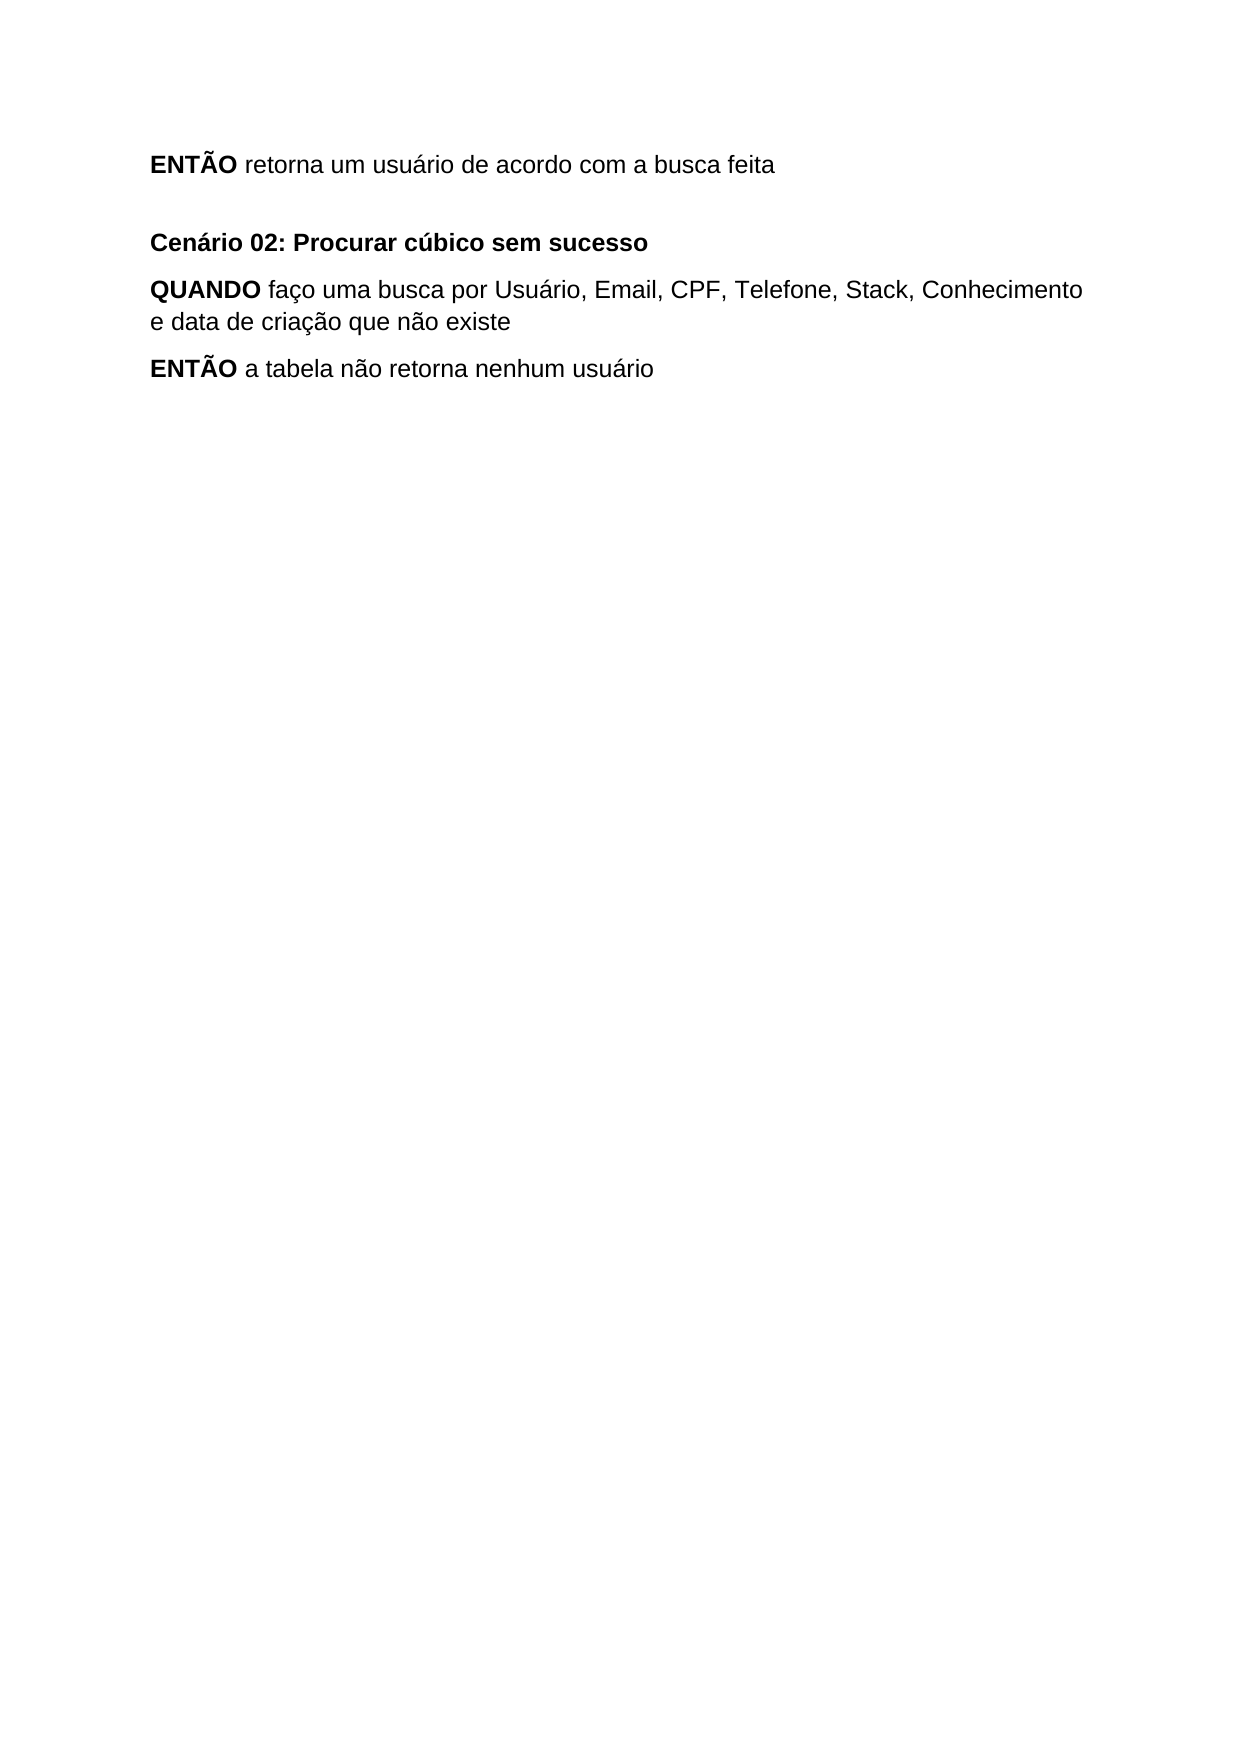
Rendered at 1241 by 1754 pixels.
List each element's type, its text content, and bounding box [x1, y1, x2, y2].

text Cenário 02: Procurar cúbico sem sucesso [150, 228, 1090, 257]
text QUANDO faço uma busca por Usuário, Email, CPF, Telefone, Stack, Conhecimento e data de criação que não existe [150, 276, 1090, 335]
text ENTÃO retorna um usuário de acordo com a busca feita [150, 150, 1090, 209]
text ENTÃO a tabela não retorna nenhum usuário [150, 354, 1090, 383]
